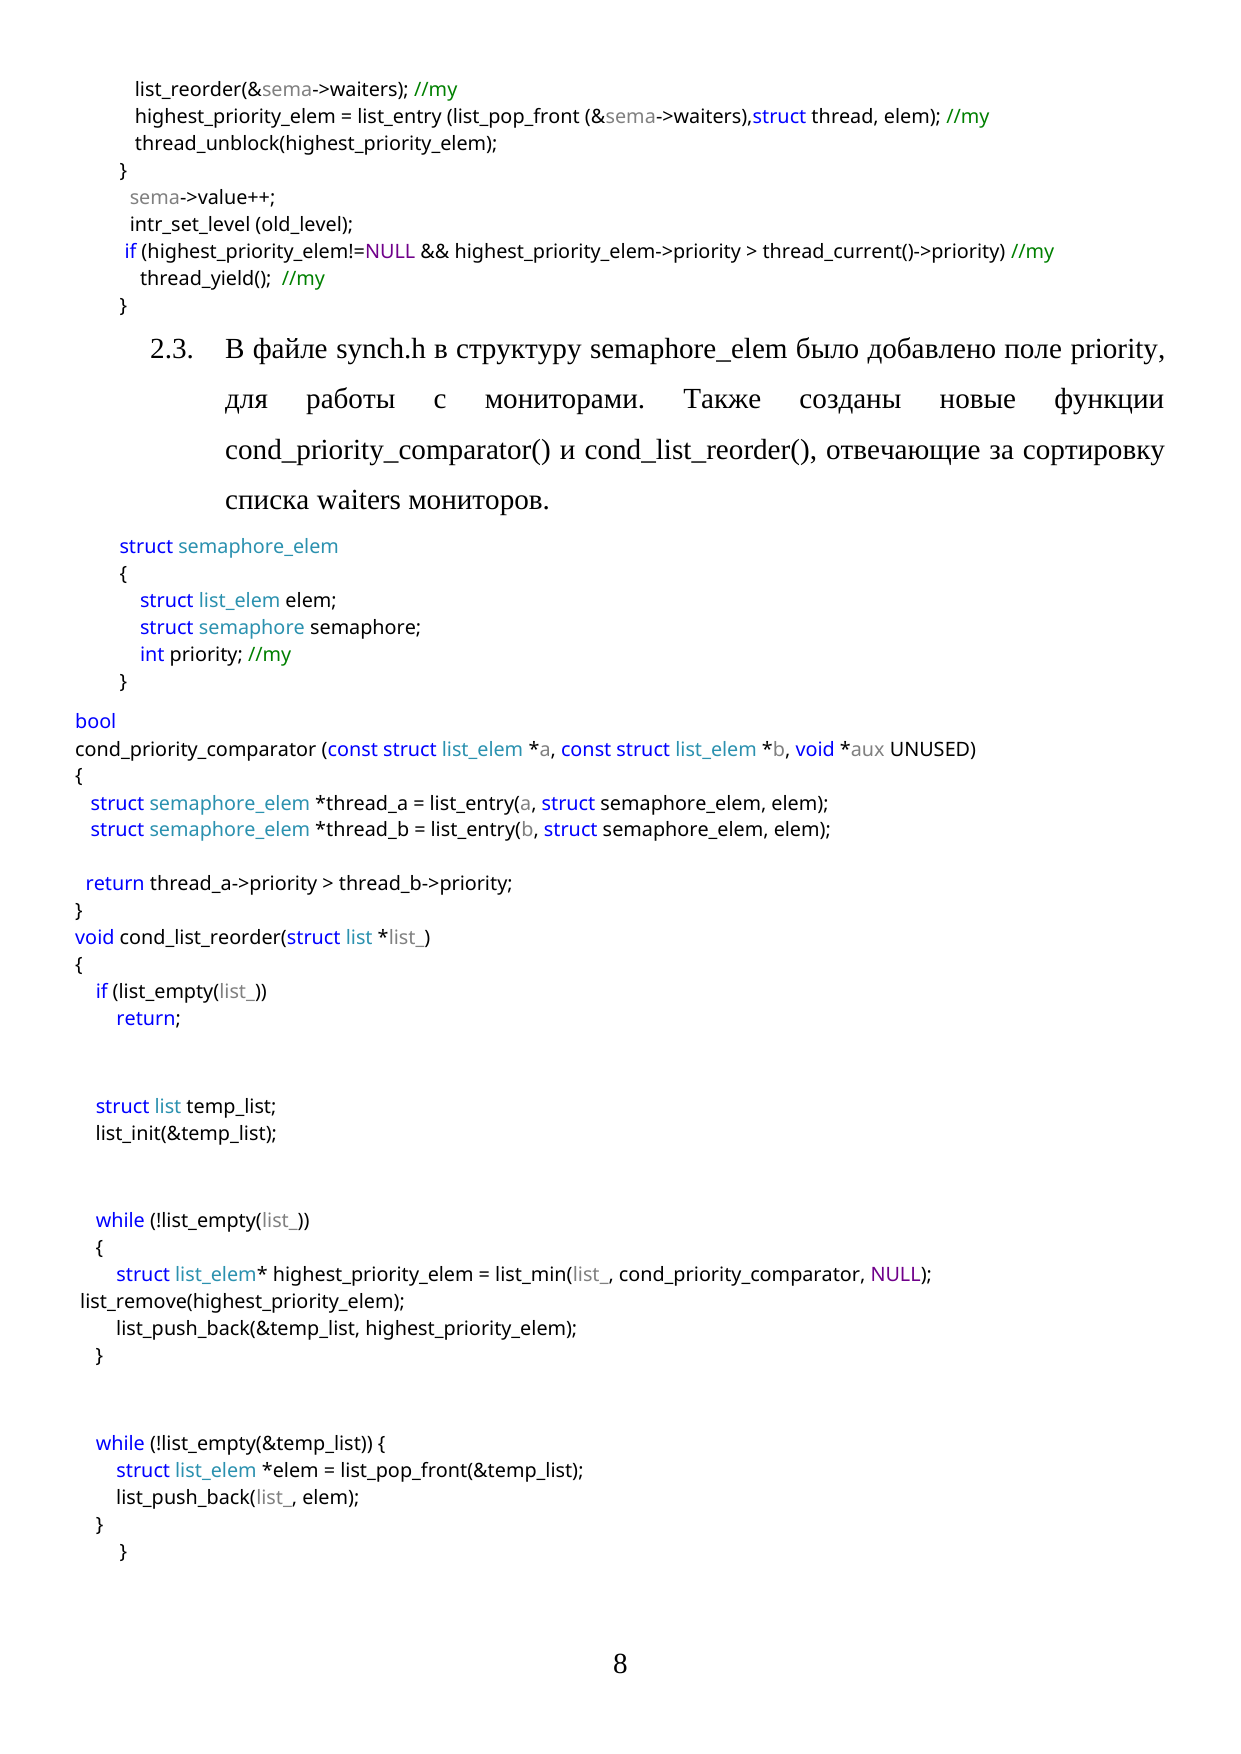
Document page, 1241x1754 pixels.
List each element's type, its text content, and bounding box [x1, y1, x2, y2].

text highest_priority_elem = list_entry (list_pop_front (&sema->waiters),struct thread, elem); //my [119, 102, 1165, 129]
text void cond_list_reorder(struct list *list_) [75, 924, 1165, 951]
text { [75, 951, 1165, 978]
text list_init(&temp_list); [75, 1119, 1165, 1146]
text } [119, 1537, 1165, 1564]
text bool [75, 708, 1165, 735]
text intr_set_level (old_level); [119, 210, 1165, 237]
text thread_unblock(highest_priority_elem); [119, 129, 1165, 156]
text { [75, 1233, 1165, 1261]
text } [119, 667, 1165, 694]
text } [75, 1341, 1165, 1368]
text list_push_back(&temp_list, highest_priority_elem); [75, 1314, 1165, 1341]
text struct semaphore semaphore; [119, 613, 1165, 640]
text { [75, 762, 1165, 789]
text struct list_elem *elem = list_pop_front(&temp_list); [75, 1456, 1165, 1483]
text struct list temp_list; [75, 1092, 1165, 1119]
text list_remove(highest_priority_elem); [75, 1287, 1165, 1314]
text return; [75, 1004, 1165, 1032]
text } [119, 156, 1165, 183]
text { [119, 559, 1165, 586]
text while (!list_empty(list_)) [75, 1207, 1165, 1233]
text } [75, 897, 1165, 924]
text if (highest_priority_elem!=NULL && highest_priority_elem->priority > thread_current()->priority) //my [119, 237, 1165, 264]
text struct semaphore_elem [119, 532, 1165, 559]
list В файле synch.h в структуру semaphore_elem было добавлено поле priority, для работы с мониторами. Также созданы новые функции cond_priority_comparator() и cond_list_reorder(), отвечающие за сортировку списка waiters мониторов. [150, 331, 1165, 516]
text thread_yield(); //my [119, 264, 1165, 291]
text struct list_elem* highest_priority_elem = list_min(list_, cond_priority_comparator, NULL); [75, 1261, 1165, 1287]
text cond_priority_comparator (const struct list_elem *a, const struct list_elem *b, void *aux UNUSED) [75, 735, 1165, 762]
text list_reorder(&sema->waiters); //my [119, 75, 1165, 102]
text list_push_back(list_, elem); [75, 1483, 1165, 1510]
text return thread_a->priority > thread_b->priority; [75, 870, 1165, 897]
text int priority; //my [119, 640, 1165, 667]
text sema->value++; [119, 183, 1165, 210]
text } [75, 1510, 1165, 1537]
text while (!list_empty(&temp_list)) { [75, 1429, 1165, 1456]
text if (list_empty(list_)) [75, 978, 1165, 1004]
text struct semaphore_elem *thread_b = list_entry(b, struct semaphore_elem, elem); [75, 816, 1165, 843]
text struct list_elem elem; [119, 586, 1165, 613]
text struct semaphore_elem *thread_a = list_entry(a, struct semaphore_elem, elem); [75, 789, 1165, 816]
text } [119, 291, 1165, 318]
